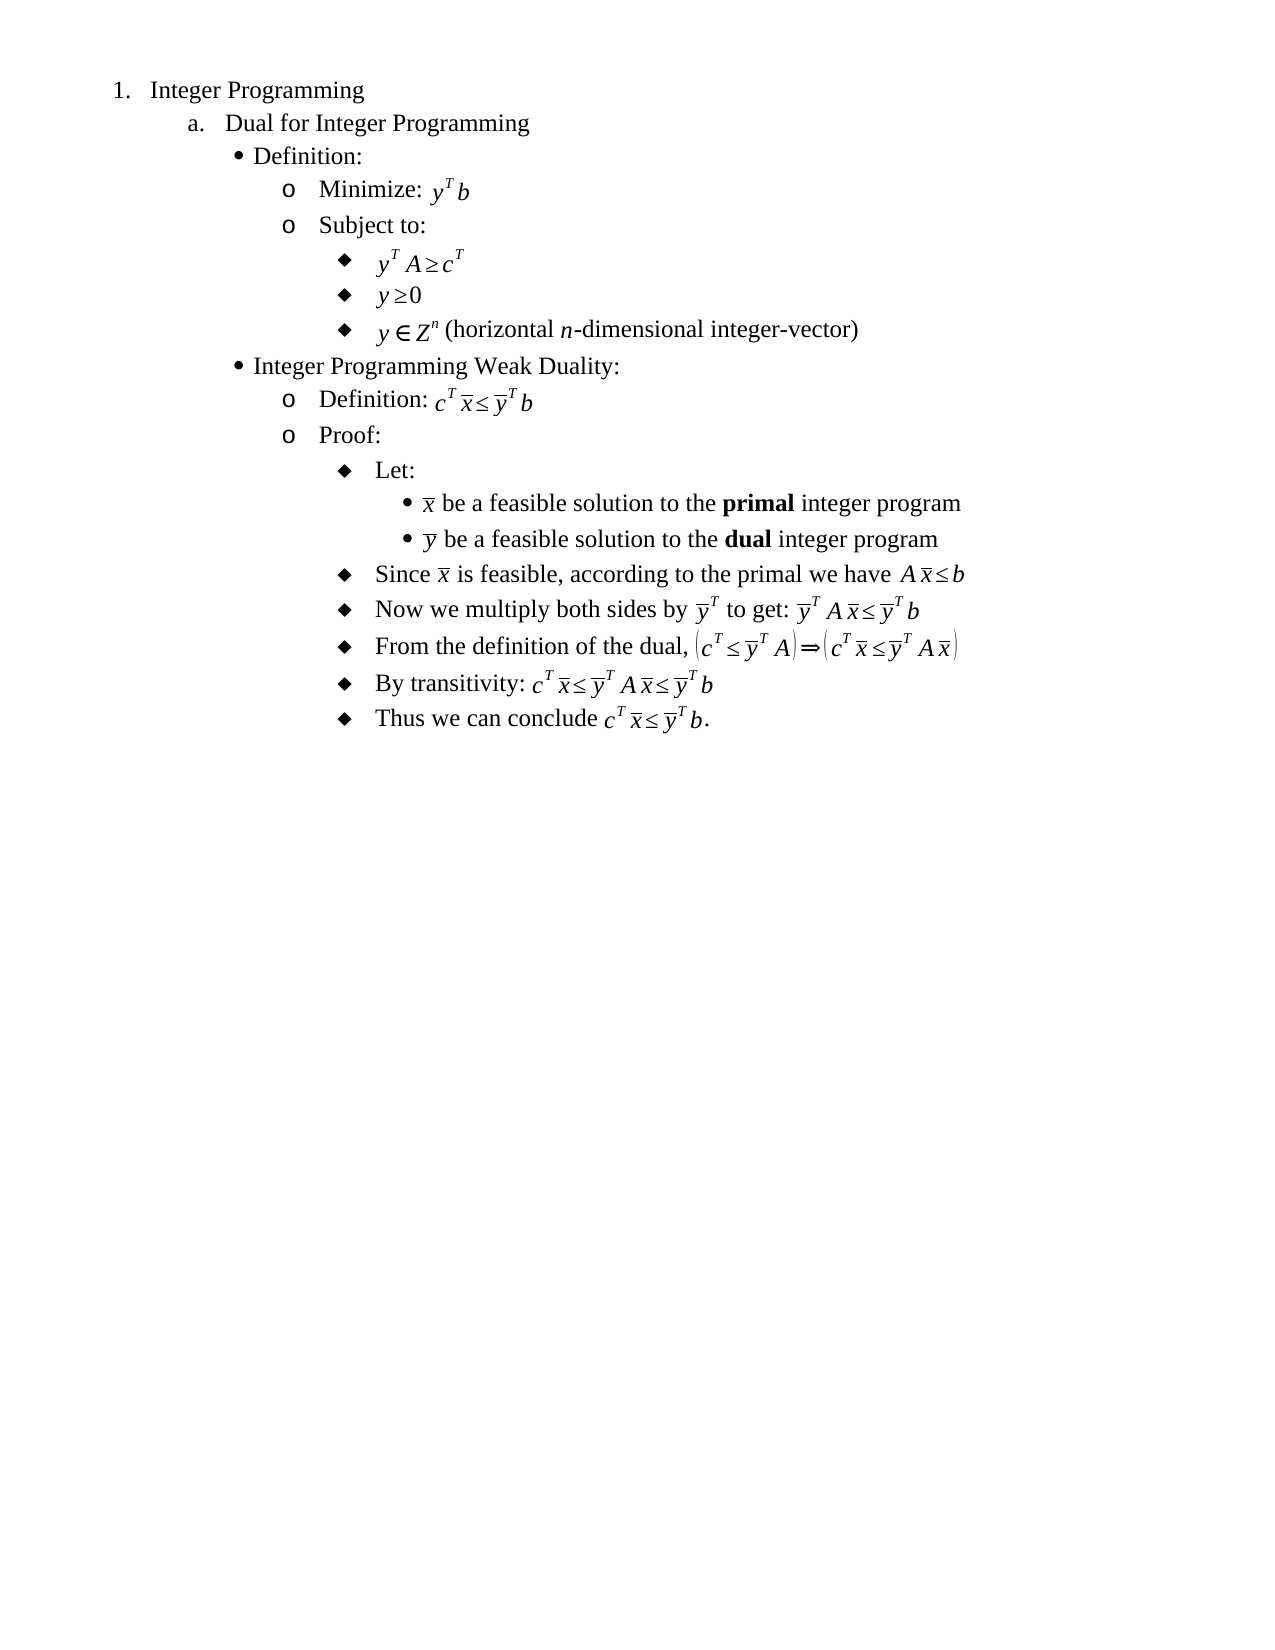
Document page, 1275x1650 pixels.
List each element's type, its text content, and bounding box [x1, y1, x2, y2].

list Since is feasible, according to the primal we have [337, 559, 1200, 588]
list Now we multiply both sides by to get: [337, 593, 1200, 624]
list Proof: [281, 420, 1200, 451]
list Integer Programming Weak Duality: [234, 351, 1200, 380]
list Definition: [281, 384, 1200, 416]
list Thus we can conclude . [337, 702, 1200, 733]
list be a feasible solution to the primal integer program [403, 488, 1200, 520]
list By transitivity: [337, 667, 1200, 698]
list Integer Programming [112, 75, 1200, 104]
list Subject to: [281, 210, 1200, 241]
list Dual for Integer Programming [187, 108, 1200, 137]
list Let: [337, 456, 1200, 484]
list be a feasible solution to the dual integer program [403, 524, 1200, 555]
list Definition: [234, 141, 1200, 170]
list Minimize: [281, 174, 1200, 205]
list From the definition of the dual, [337, 628, 1200, 663]
list (horizontal -dimensional integer-vector) [337, 314, 1200, 347]
